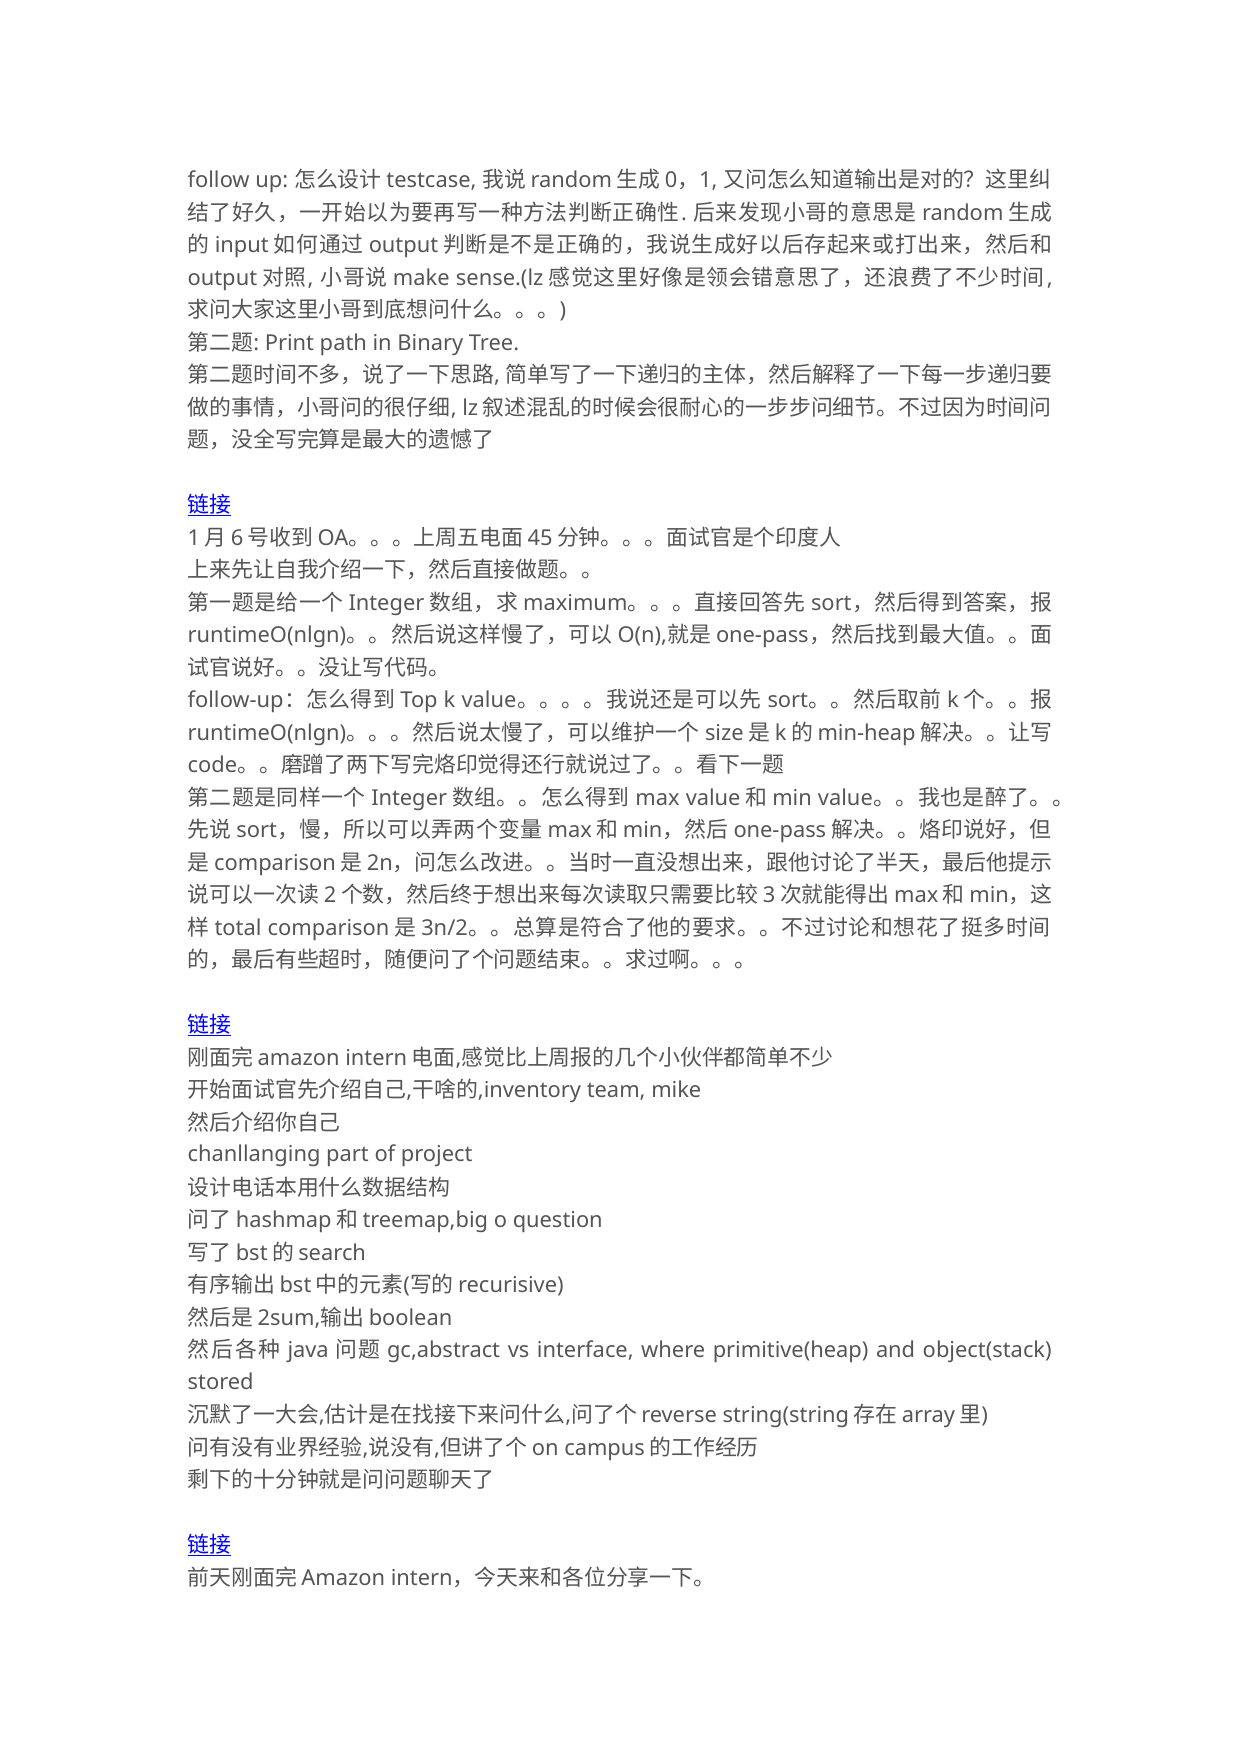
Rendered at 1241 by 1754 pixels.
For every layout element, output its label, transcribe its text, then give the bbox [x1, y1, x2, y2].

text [187, 1559, 1053, 1592]
text 链接 [187, 487, 1053, 519]
text 链接 [187, 1527, 1053, 1559]
text 链接 [187, 1007, 1053, 1039]
text 刚面完amazon intern电面,感觉比上周报的几个小伙伴都简单不少 开始面试官先介绍自己,干啥的,inventory team, mike 然后介绍你自己 chanllanging part of project. 1point 3acres 璁哄潧 设计电话本用什么数据结构.1point3acres缃� 问了hashmap和treemap,big o question 写了bst的search. more info on 1point3acres.com 有序输出bst中的元素(写的recurisive) 然后是2sum,输出boolean 然后各种java问题gc,abstract vs interface, where primitive(heap) and object(stack) stored. 沉默了一大会,估计是在找接下来问什么,问了个reverse string(string存在array里) 问有没有业界经验,说没有,但讲了个on campus的工作经历 剩下的十分钟就是问问题聊天了 [187, 1039, 1053, 1494]
text 第二题: Print path in Binary Tree. 第二题时间不多，说了一下思路, 简单写了一下递归的主体，然后解释了一下每一步递归要做的事情，小哥问的很仔细, lz叙述混乱的时候会很耐心的一步步问细节。不过因为时间问题，没全写完算是最大的遗憾了 [187, 406, 1053, 454]
text 1月6号收到OA。。。上周五电面45分钟。。。面试官是个印度人 [187, 519, 1053, 552]
text 上来先让自我介绍一下，然后直接做题。。 第一题是给一个Integer数组，求maximum。。。直接回答先sort，然后得到答案，报runtimeO(nlgn)。。然后说这样慢了，可以O(n),就是one-pass，然后找到最大值。。面试官说好。。没让写代码。. more info on 1point3acres.com follow-up：怎么得到Top k value。。。。我说还是可以先sort。。然后取前k个。。报runtimeO(nlgn)。。。然后说太慢了，可以维护一个size是k的min-heap解决。。让写code。。磨蹭了两下写完烙印觉得还行就说过了。。看下一题. 1point 3acres 璁哄潧 第二题是同样一个Integer数组。。怎么得到max value和min value。。我也是醉了。。先说sort，慢，所以可以弄两个变量max和min，然后one-pass解决。。烙印说好，但是comparison是2n，问怎么改进。。当时一直没想出来，跟他讨论了半天，最后他提示说可以一次读2个数，然后终于想出来每次读取只需要比较3次就能得出max和min，这样total comparison是3n/2。。总算是符合了他的要求。。不过讨论和想花了挺多时间的，最后有些超时，随便问了个问题结束。。求过啊。。。 [187, 552, 1053, 974]
text 第二题: Print path in Binary Tree. 第二题时间不多，说了一下思路, 简单写了一下递归的主体，然后解释了一下每一步递归要做的事情，小哥问的很仔细, lz叙述混乱的时候会很耐心的一步步问细节。不过因为时间问题，没全写完算是最大的遗憾了 [187, 324, 1053, 405]
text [187, 162, 1053, 324]
